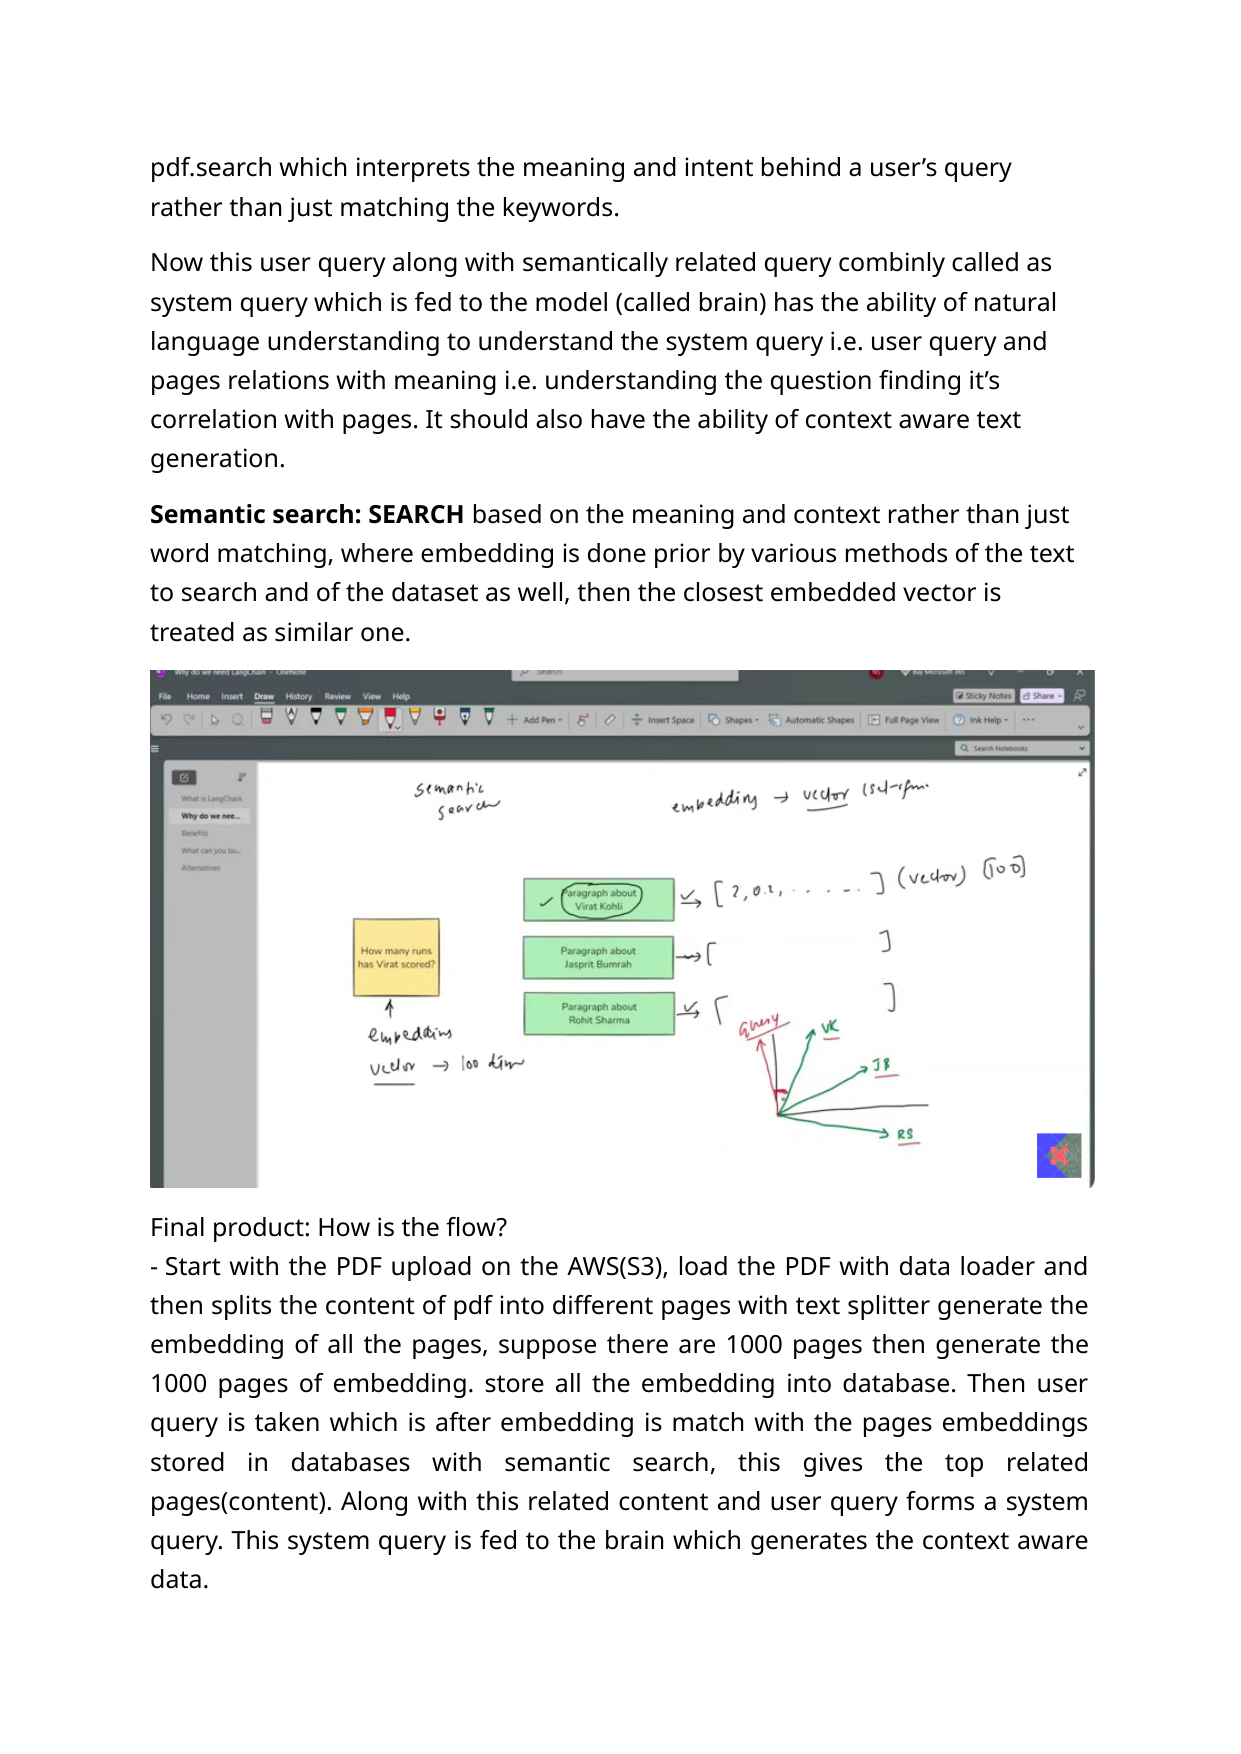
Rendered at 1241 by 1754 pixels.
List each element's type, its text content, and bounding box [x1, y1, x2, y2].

text Now this user query along with semantically related query combinly called as system query which is fed to the model (called brain) has the ability of natural language understanding to understand the system query i.e. user query and pages relations with meaning i.e. understanding the question finding it’s correlation with pages. It should also have the ability of context aware text generation. [150, 245, 1090, 475]
text Final product: How is the flow? [150, 1209, 1090, 1243]
picture [150, 670, 1096, 1188]
text Semantic search: SEARCH based on the meaning and context rather than just word matching, where embedding is done prior by various methods of the text to search and of the dataset as well, then the closest embedded vector is treated as similar one. [150, 497, 1090, 648]
list Start with the PDF upload on the AWS(S3), load the PDF with data loader and then splits the content of pdf into different pages with text splitter generate the embedding of all the pages, suppose there are 1000 pages then generate the 1000 pages of embedding. store all the embedding into database. Then user query is taken which is after embedding is match with the pages embeddings stored in databases with semantic search, this gives the top related pages(content). Along with this related content and user query forms a system query. This system query is fed to the brain which generates the context aware data. [150, 1248, 1090, 1596]
